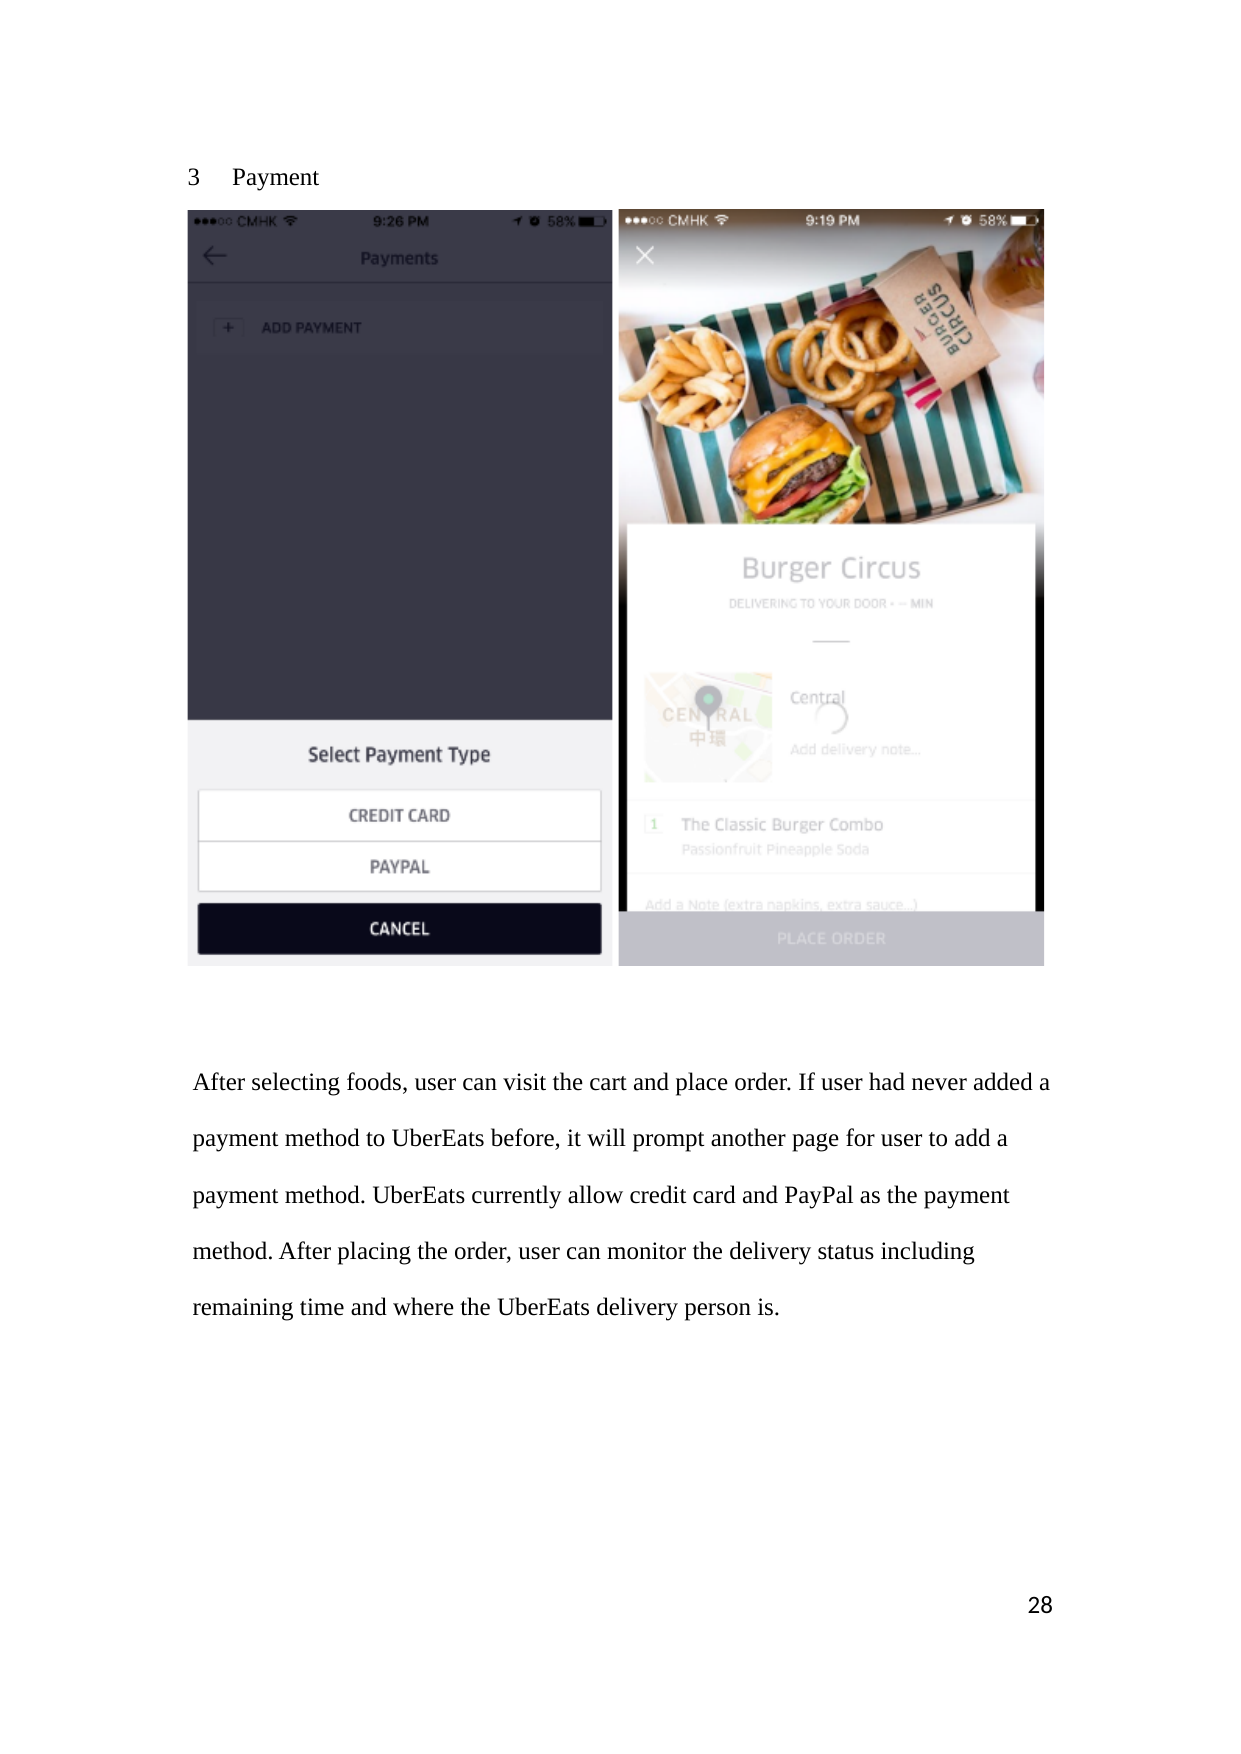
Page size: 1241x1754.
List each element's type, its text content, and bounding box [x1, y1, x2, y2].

picture [187, 210, 613, 966]
picture [618, 209, 1045, 966]
list Payment [187, 157, 1053, 195]
text After selecting foods, user can visit the cart and place order. If user had never added a payment method to UberEats before, it will prompt another page for user to add a payment method. UberEats currently allow credit card and PayPal as the payment method. After placing the order, user can monitor the delivery status including remaining time and where the UberEats delivery person is. [192, 1063, 1053, 1325]
